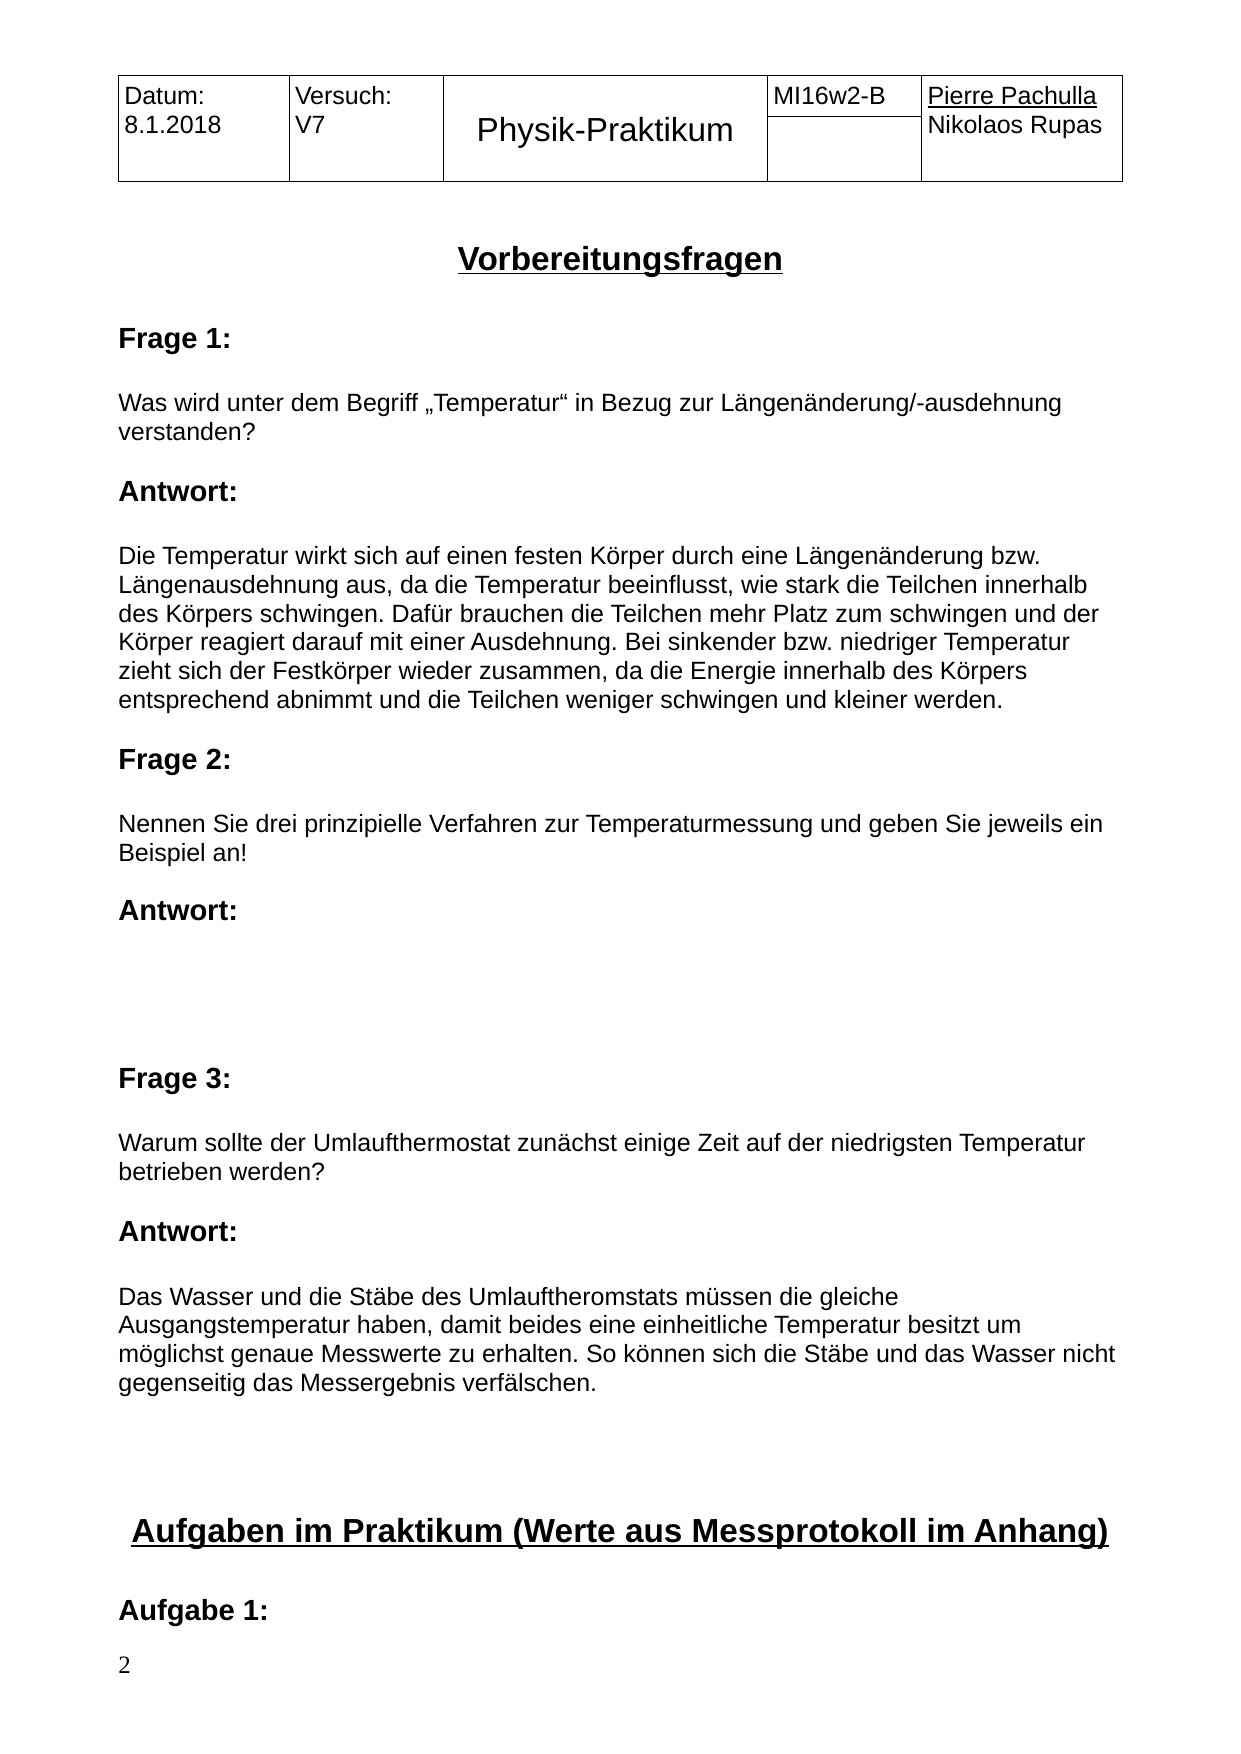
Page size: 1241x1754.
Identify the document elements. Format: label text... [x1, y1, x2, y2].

text Antwort: [118, 893, 1122, 927]
text Nennen Sie drei prinzipielle Verfahren zur Temperaturmessung und geben Sie jeweils ein Beispiel an! [118, 809, 1122, 867]
text Das Wasser und die Stäbe des Umlauftheromstats müssen die gleiche Ausgangstemperatur haben, damit beides eine einheitliche Temperatur besitzt um möglichst genaue Messwerte zu erhalten. So können sich die Stäbe und das Wasser nicht gegenseitig das Messergebnis verfälschen. [118, 1281, 1122, 1396]
text Was wird unter dem Begriff „Temperatur“ in Bezug zur Längenänderung/-ausdehnung verstanden? [118, 388, 1122, 445]
text Frage 1: [118, 321, 1122, 354]
text Frage 3: [118, 1061, 1122, 1094]
text Vorbereitungsfragen [118, 239, 1122, 278]
text Die Temperatur wirkt sich auf einen festen Körper durch eine Längenänderung bzw. Längenausdehnung aus, da die Temperatur beeinflusst, wie stark die Teilchen innerhalb des Körpers schwingen. Dafür brauchen die Teilchen mehr Platz zum schwingen und der Körper reagiert darauf mit einer Ausdehnung. Bei sinkender bzw. niedriger Temperatur zieht sich der Festkörper wieder zusammen, da die Energie innerhalb des Körpers entsprechend abnimmt und die Teilchen weniger schwingen und kleiner werden. [118, 541, 1122, 714]
text Antwort: [118, 1214, 1122, 1248]
text Antwort: [118, 474, 1122, 508]
text Warum sollte der Umlaufthermostat zunächst einige Zeit auf der niedrigsten Temperatur betrieben werden? [118, 1128, 1122, 1186]
text Aufgabe 1: [118, 1593, 1122, 1627]
text Frage 2: [118, 742, 1122, 776]
text Aufgaben im Praktikum (Werte aus Messprotokoll im Anhang) [118, 1511, 1122, 1550]
